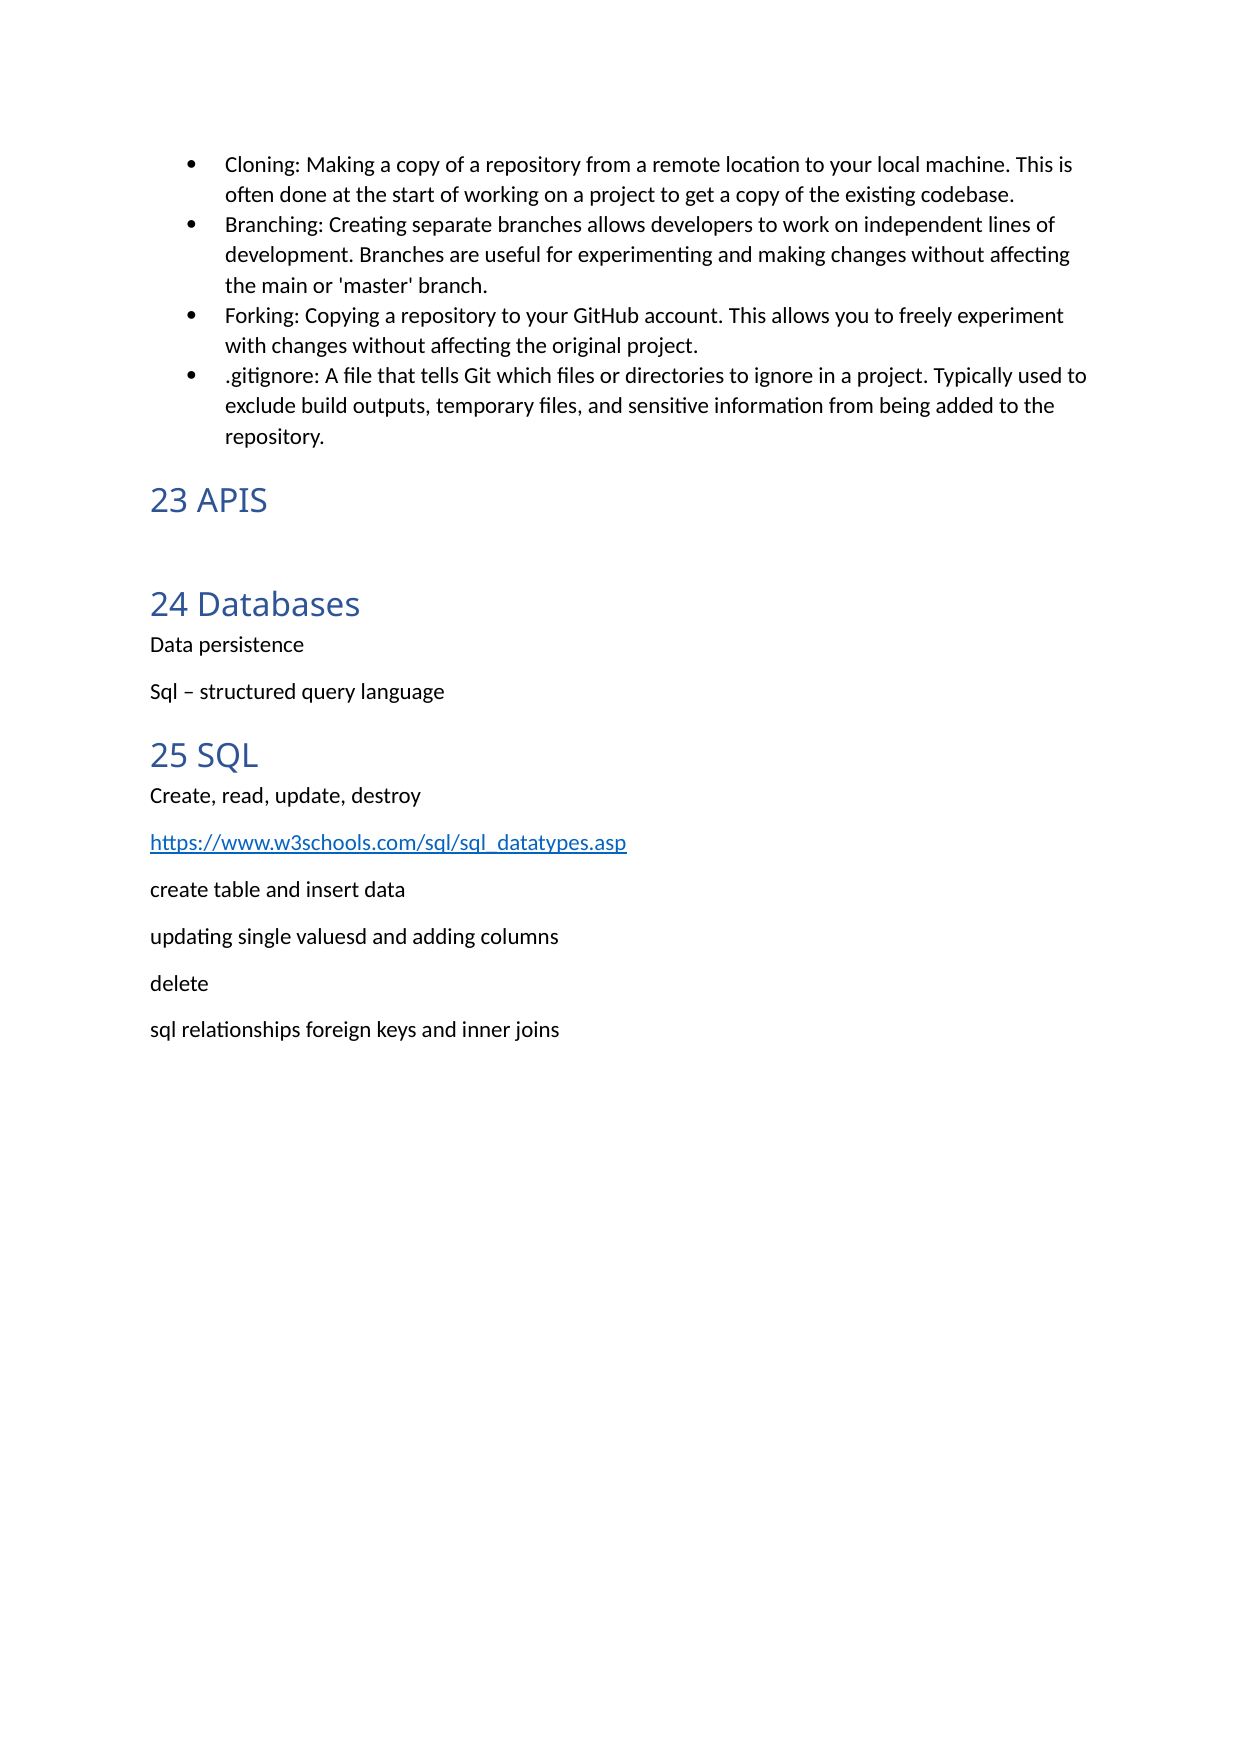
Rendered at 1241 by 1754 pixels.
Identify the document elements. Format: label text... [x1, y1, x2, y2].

subtitle 24 Databases [150, 581, 1090, 627]
subtitle 23 APIS [150, 477, 1090, 522]
list Branching: Creating separate branches allows developers to work on independent lines of development. Branches are useful for experimenting and making changes without affecting the main or 'master' branch. [187, 210, 1090, 299]
subtitle 25 SQL [150, 732, 1090, 778]
text Sql – structured query language [150, 677, 1090, 705]
list Forking: Copying a repository to your GitHub account. This allows you to freely experiment with changes without affecting the original project. [187, 301, 1090, 359]
text Create, read, update, destroy [150, 781, 1090, 809]
text delete [150, 969, 1090, 997]
text sql relationships foreign keys and inner joins [150, 1016, 1090, 1044]
list Cloning: Making a copy of a repository from a remote location to your local machine. This is often done at the start of working on a project to get a copy of the existing codebase. [187, 150, 1090, 208]
text Data persistence [150, 630, 1090, 658]
text updating single valuesd and adding columns [150, 922, 1090, 950]
text https://www.w3schools.com/sql/sql_datatypes.asp [150, 828, 1090, 856]
list .gitignore: A file that tells Git which files or directories to ignore in a project. Typically used to exclude build outputs, temporary files, and sensitive information from being added to the repository. [187, 361, 1090, 450]
text create table and insert data [150, 875, 1090, 903]
